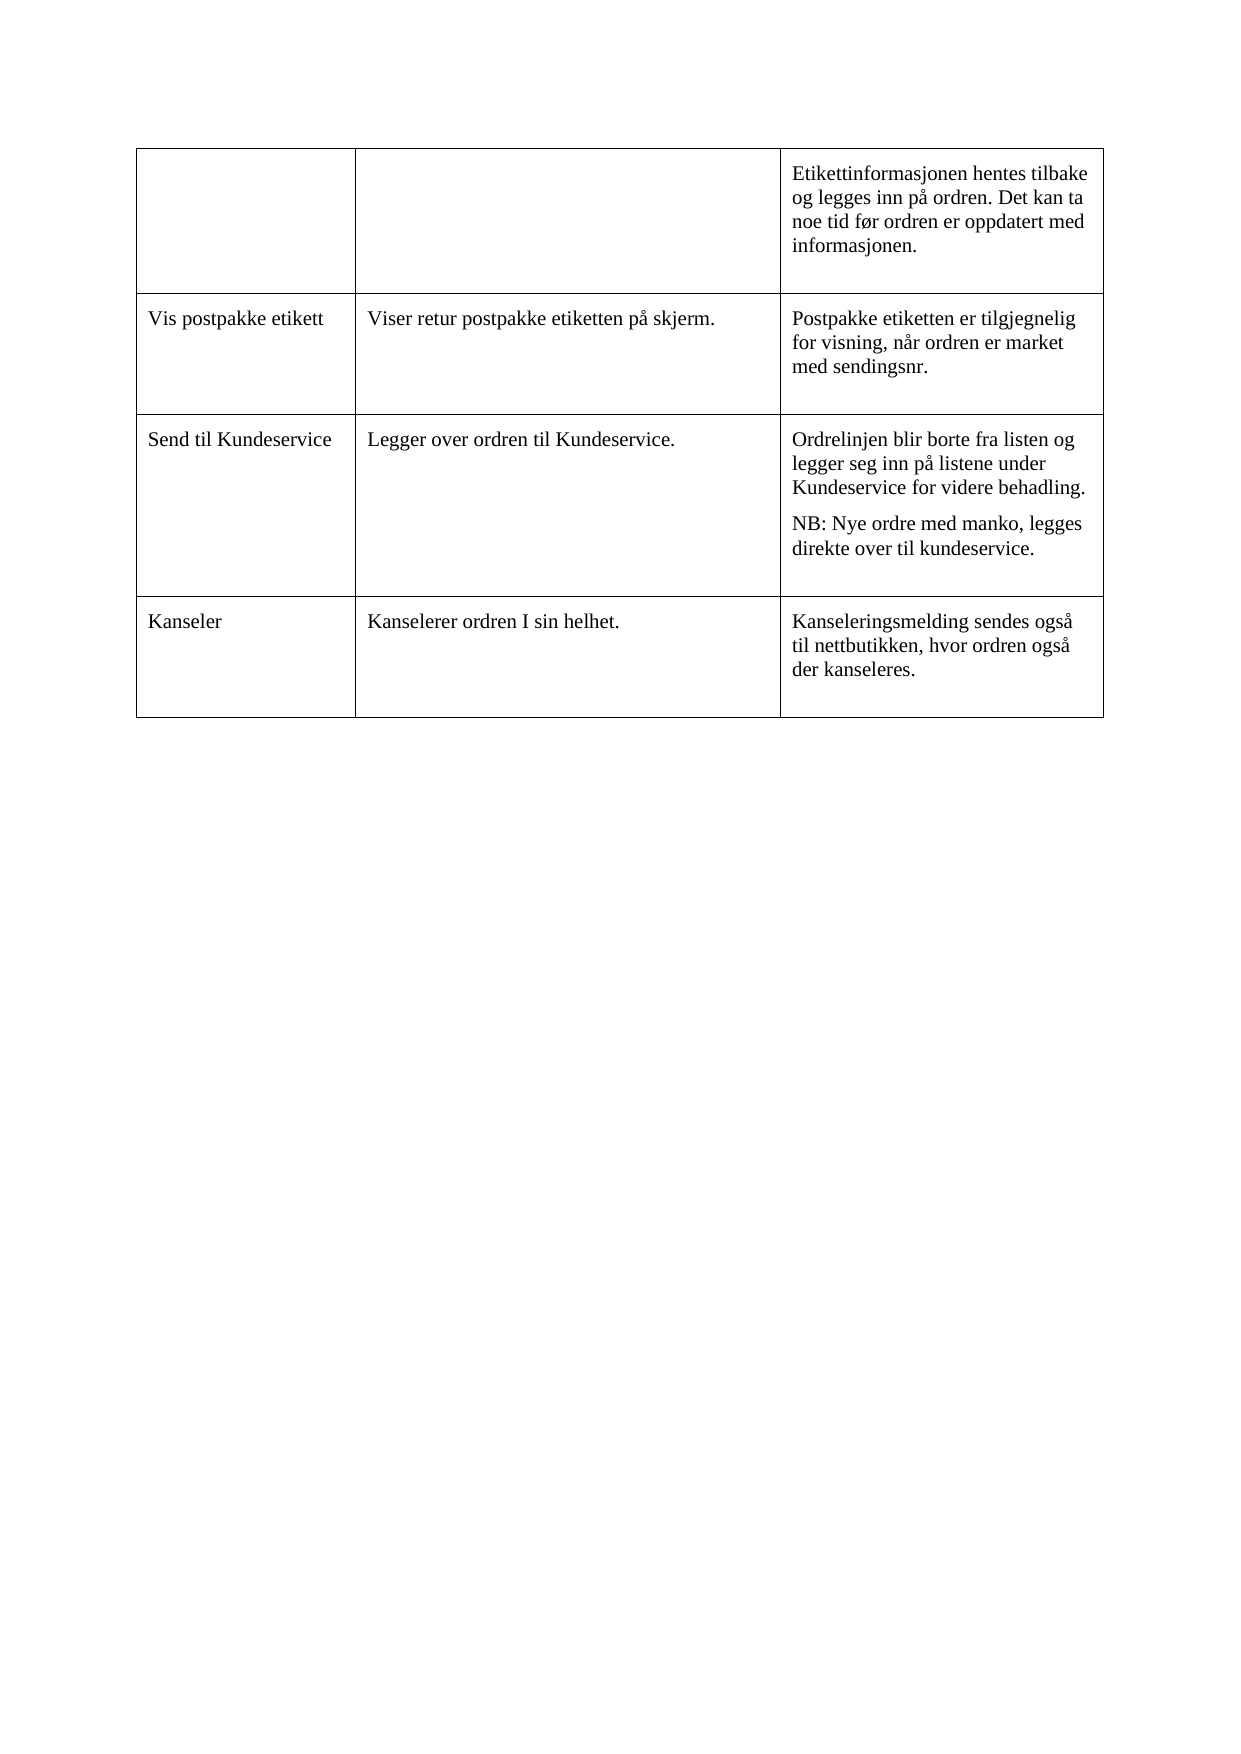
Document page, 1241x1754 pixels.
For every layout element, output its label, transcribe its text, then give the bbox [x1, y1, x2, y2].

table_cell Send til Kundeservice [137, 415, 355, 596]
table_cell Vis postpakke etikett [137, 294, 355, 414]
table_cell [137, 149, 355, 293]
table_cell Kanseler [137, 597, 355, 717]
table_cell Kanselerer ordren I sin helhet. [356, 597, 780, 717]
table_cell Legger over ordren til Kundeservice. [356, 415, 780, 596]
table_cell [356, 149, 780, 293]
table_cell Viser retur postpakke etiketten på skjerm. [356, 294, 780, 414]
table_cell Postpakke etiketten er tilgjegnelig for visning, når ordren er market med sendingsnr. [781, 294, 1103, 414]
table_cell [781, 149, 1103, 293]
table_cell Ordrelinjen blir borte fra listen og legger seg inn på listene under Kundeservice for videre behadling. NB: Nye ordre med manko, legges direkte over til kundeservice. [781, 415, 1103, 596]
table_cell Kanseleringsmelding sendes også til nettbutikken, hvor ordren også der kanseleres. [781, 597, 1103, 717]
